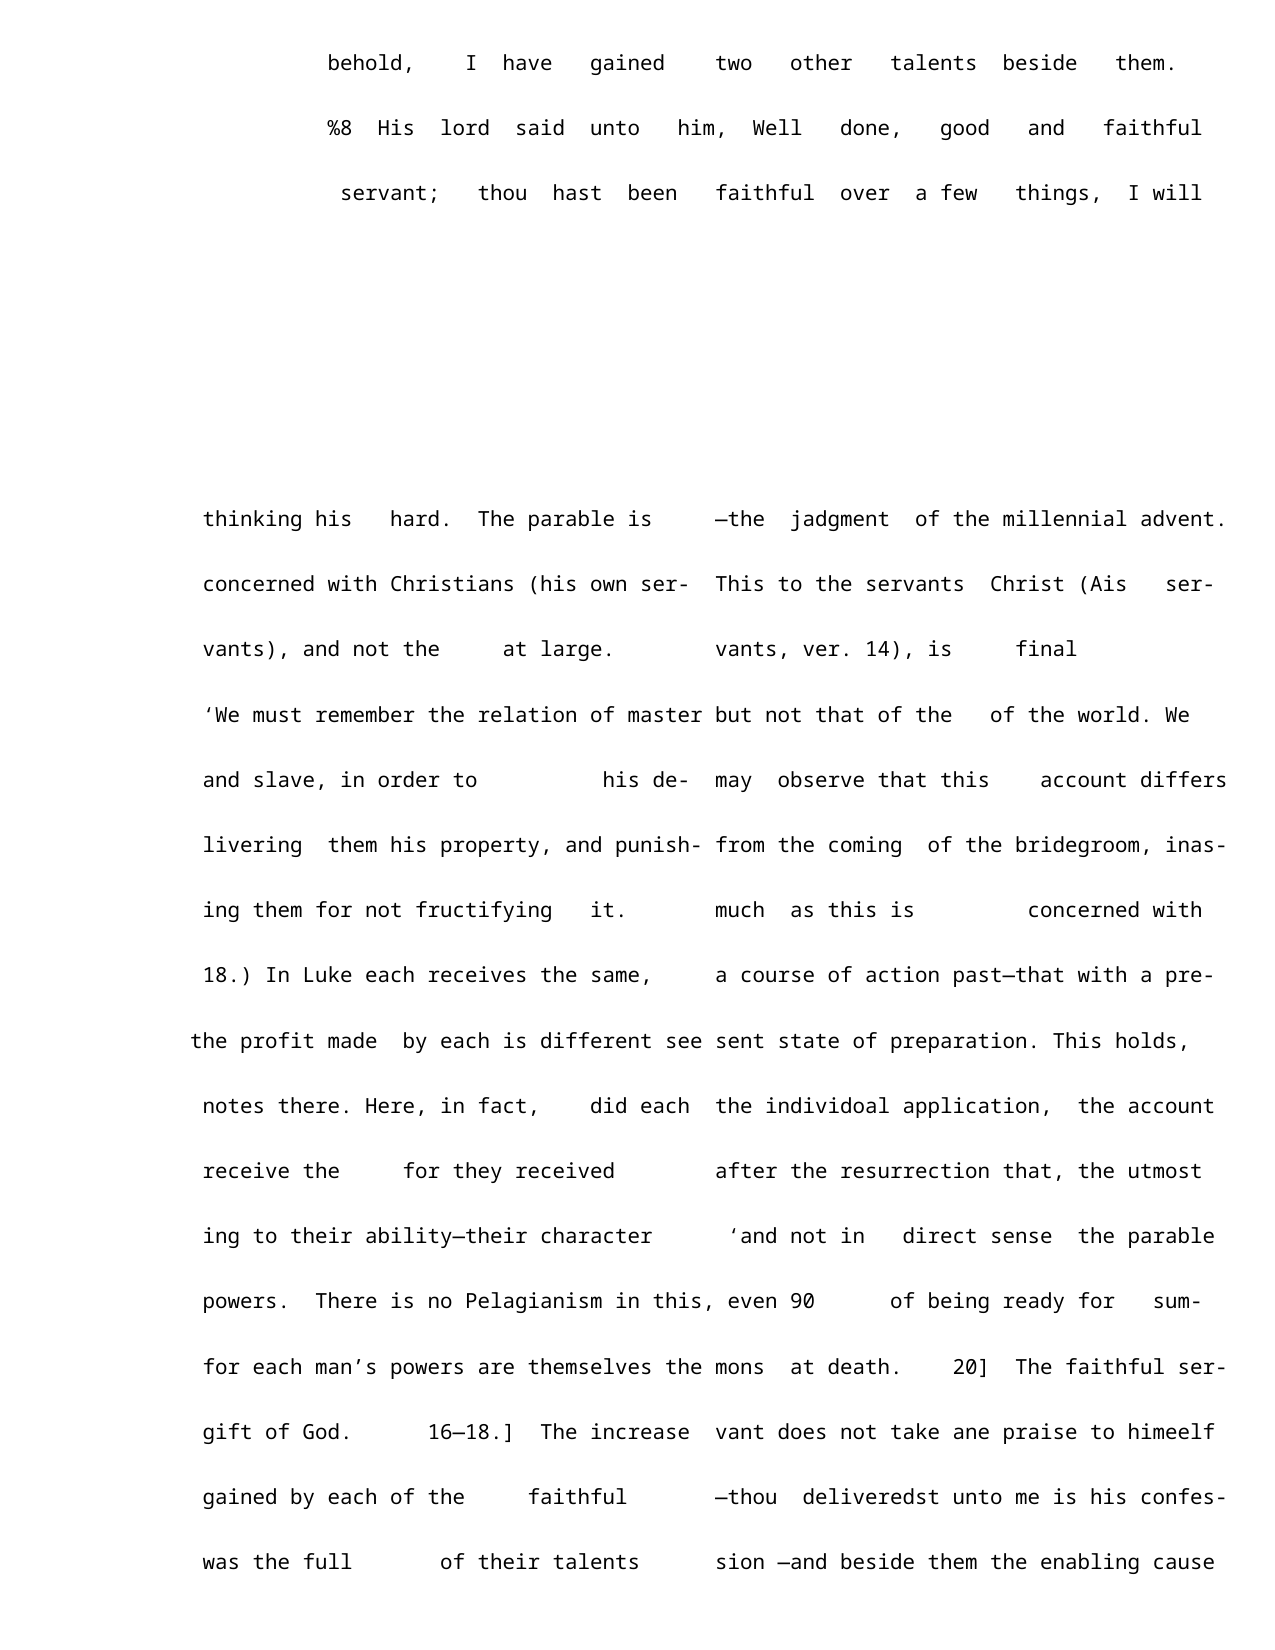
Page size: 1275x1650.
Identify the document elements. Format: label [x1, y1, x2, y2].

text [15, 15, 1260, 1608]
